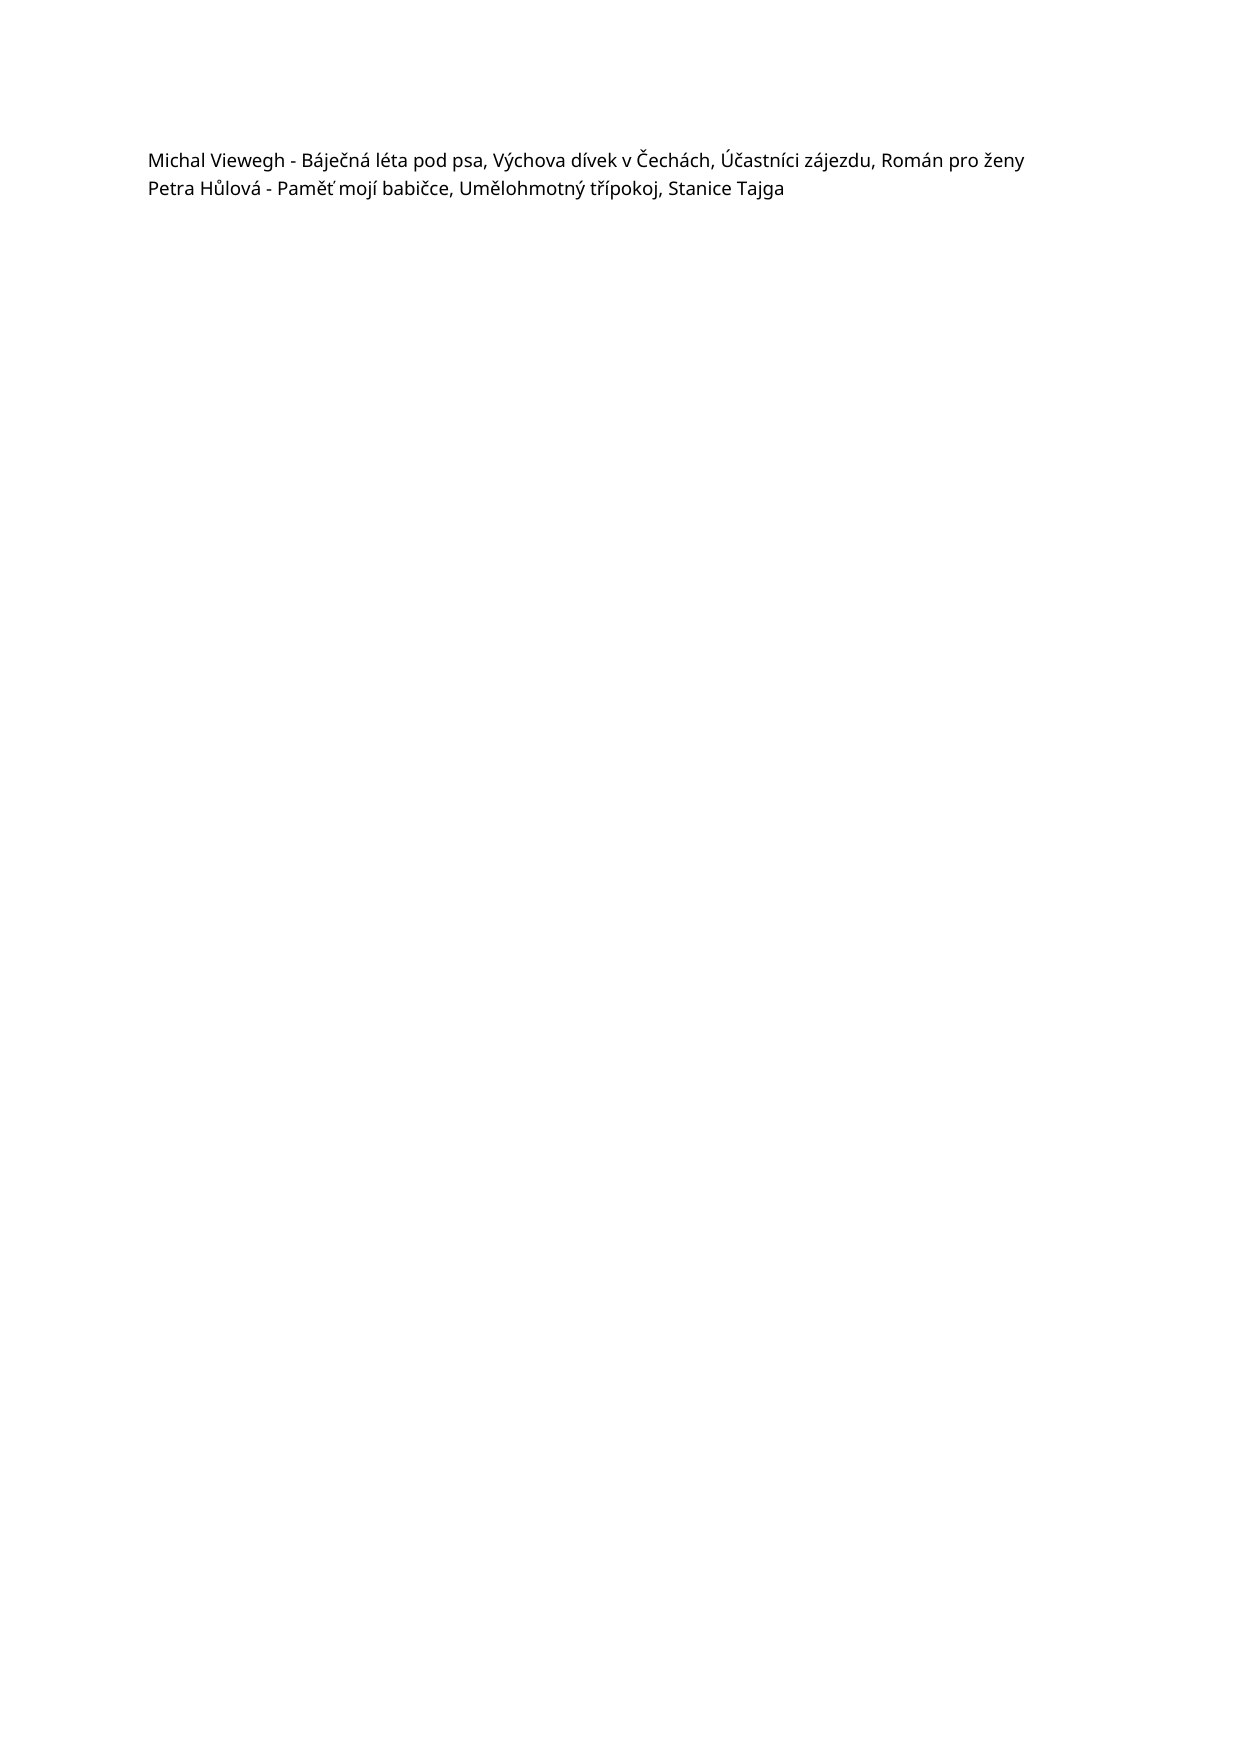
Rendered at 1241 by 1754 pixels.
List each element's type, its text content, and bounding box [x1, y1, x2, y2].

text Petra Hůlová - Paměť mojí babičce, Umělohmotný třípokoj, Stanice Tajga [148, 175, 1093, 201]
text Michal Viewegh - Báječná léta pod psa, Výchova dívek v Čechách, Účastníci zájezdu, Román pro ženy [148, 148, 1093, 173]
